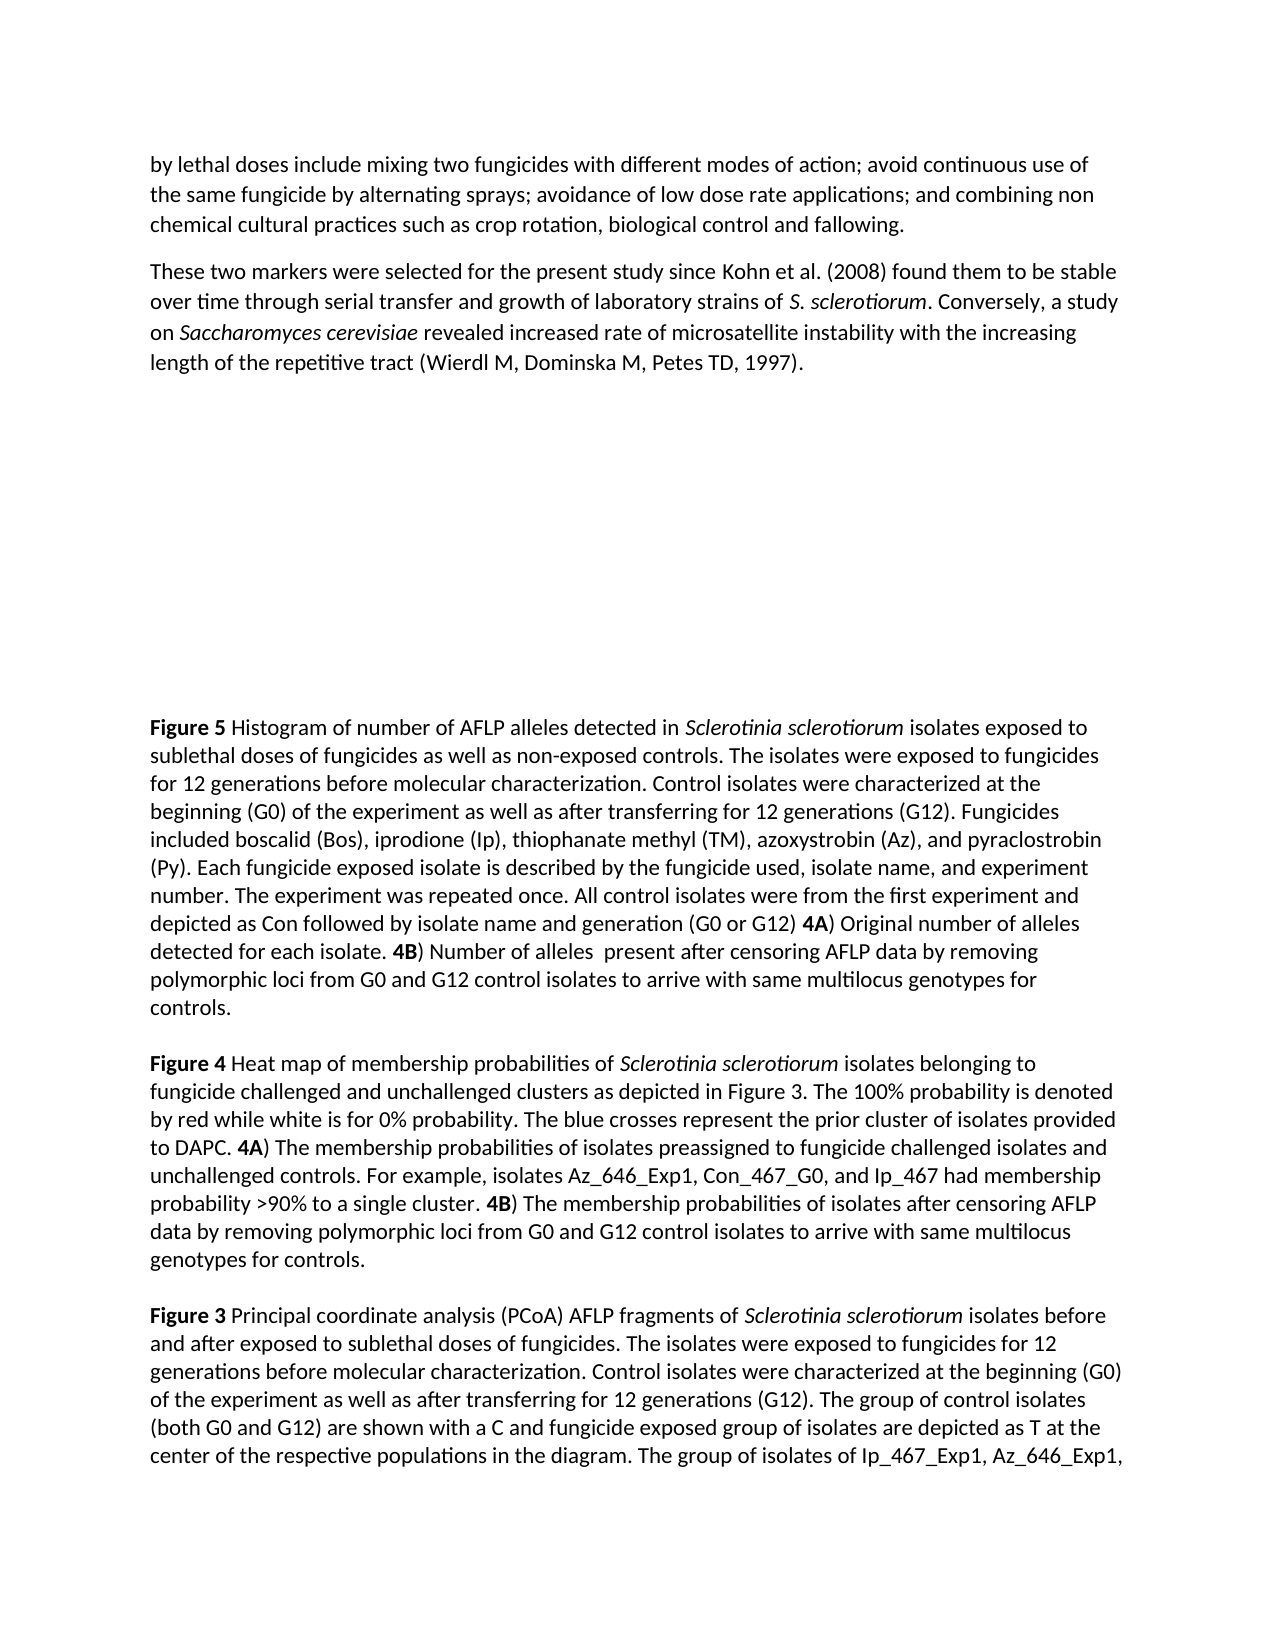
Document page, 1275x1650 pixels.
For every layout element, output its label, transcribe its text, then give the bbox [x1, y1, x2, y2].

text These two markers were selected for the present study since Kohn et al. (2008) found them to be stable over time through serial transfer and growth of laboratory strains of S. sclerotiorum. Conversely, a study on Saccharomyces cerevisiae revealed increased rate of microsatellite instability with the increasing length of the repetitive tract (Wierdl M, Dominska M, Petes TD, 1997). [150, 257, 1125, 376]
text Figure 5 Histogram of number of AFLP alleles detected in Sclerotinia sclerotiorum isolates exposed to sublethal doses of fungicides as well as non-exposed controls. The isolates were exposed to fungicides for 12 generations before molecular characterization. Control isolates were characterized at the beginning (G0) of the experiment as well as after transferring for 12 generations (G12). Fungicides included boscalid (Bos), iprodione (Ip), thiophanate methyl (TM), azoxystrobin (Az), and pyraclostrobin (Py). Each fungicide exposed isolate is described by the fungicide used, isolate name, and experiment number. The experiment was repeated once. All control isolates were from the first experiment and depicted as Con followed by isolate name and generation (G0 or G12) 4A) Original number of alleles detected for each isolate. 4B) Number of alleles present after censoring AFLP data by removing polymorphic loci from G0 and G12 control isolates to arrive with same multilocus genotypes for controls. [150, 713, 1125, 1021]
text Figure 4 Heat map of membership probabilities of Sclerotinia sclerotiorum isolates belonging to fungicide challenged and unchallenged clusters as depicted in Figure 3. The 100% probability is denoted by red while white is for 0% probability. The blue crosses represent the prior cluster of isolates provided to DAPC. 4A) The membership probabilities of isolates preassigned to fungicide challenged isolates and unchallenged controls. For example, isolates Az_646_Exp1, Con_467_G0, and Ip_467 had membership probability >90% to a single cluster. 4B) The membership probabilities of isolates after censoring AFLP data by removing polymorphic loci from G0 and G12 control isolates to arrive with same multilocus genotypes for controls. [150, 1049, 1125, 1273]
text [150, 1301, 1125, 1469]
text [150, 150, 1125, 238]
